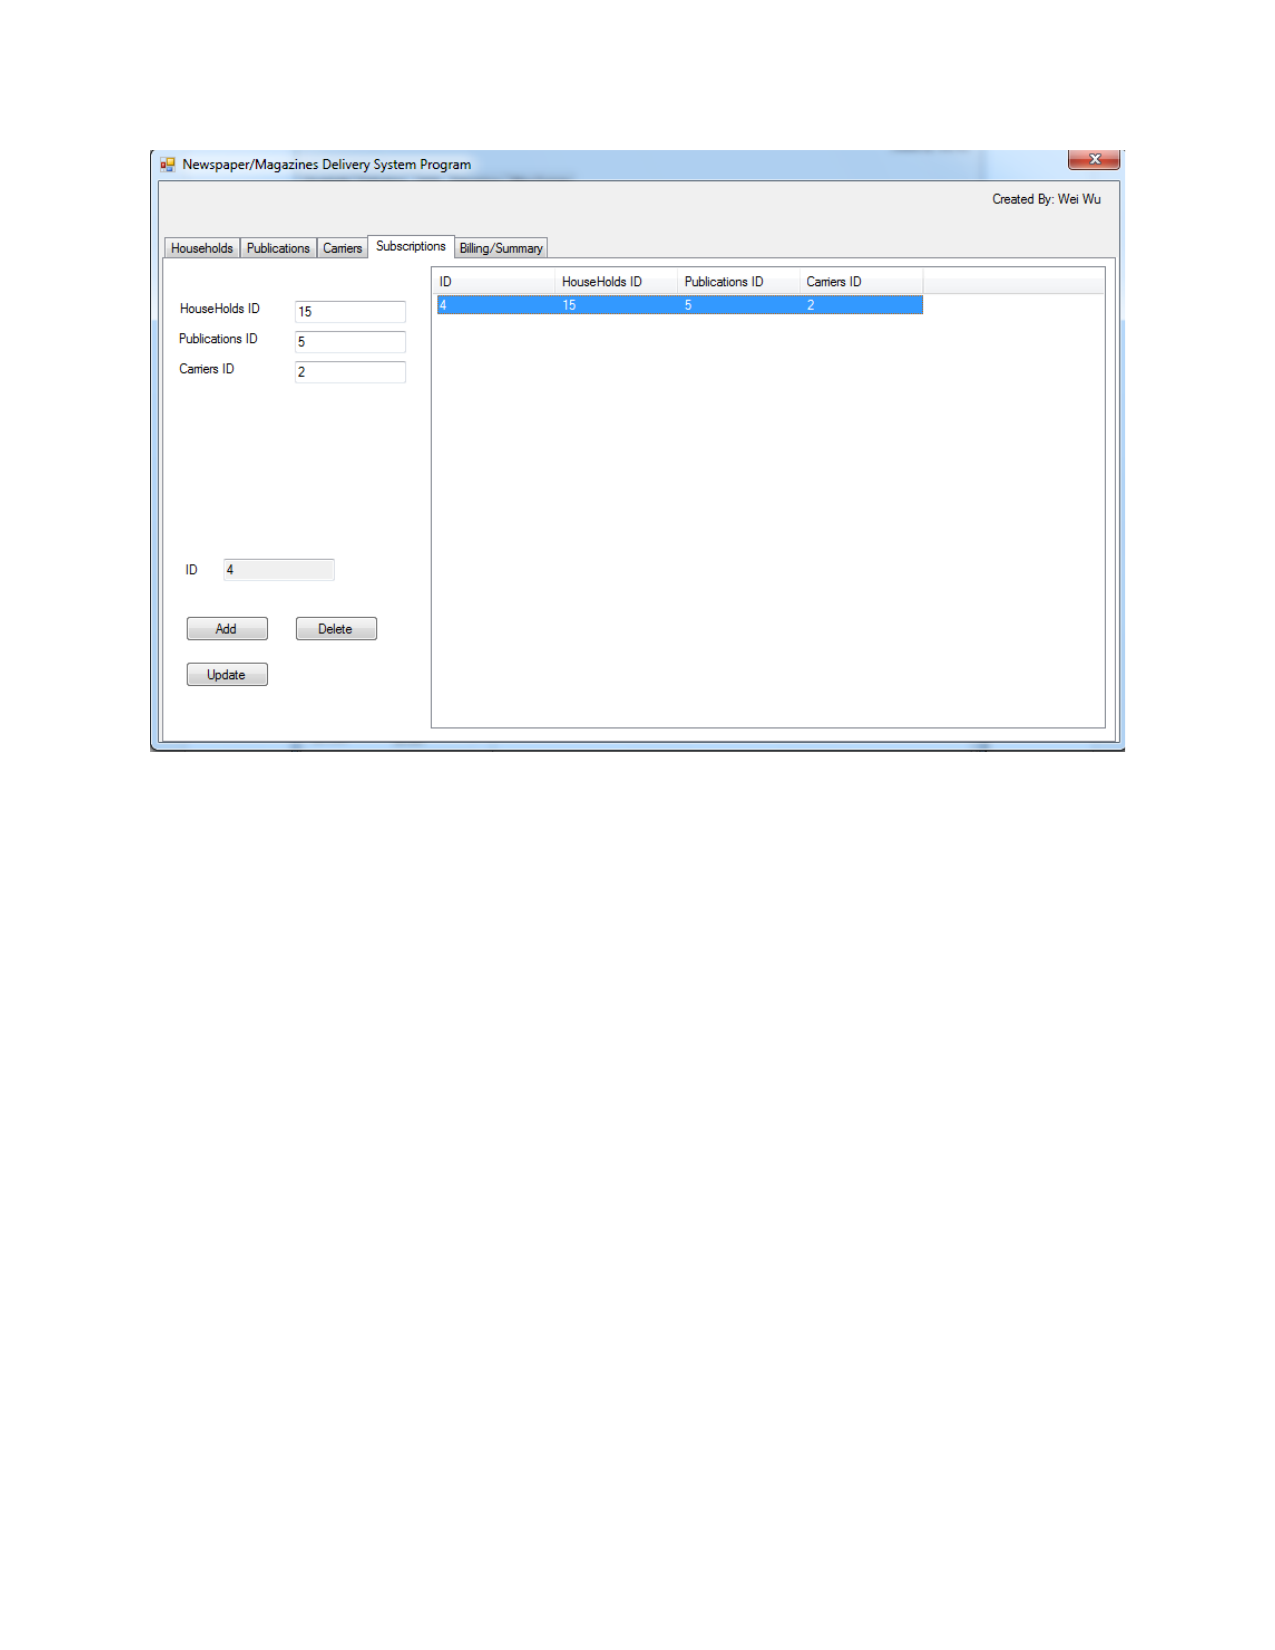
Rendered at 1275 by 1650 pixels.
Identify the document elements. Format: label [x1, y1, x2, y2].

picture [150, 150, 1125, 752]
